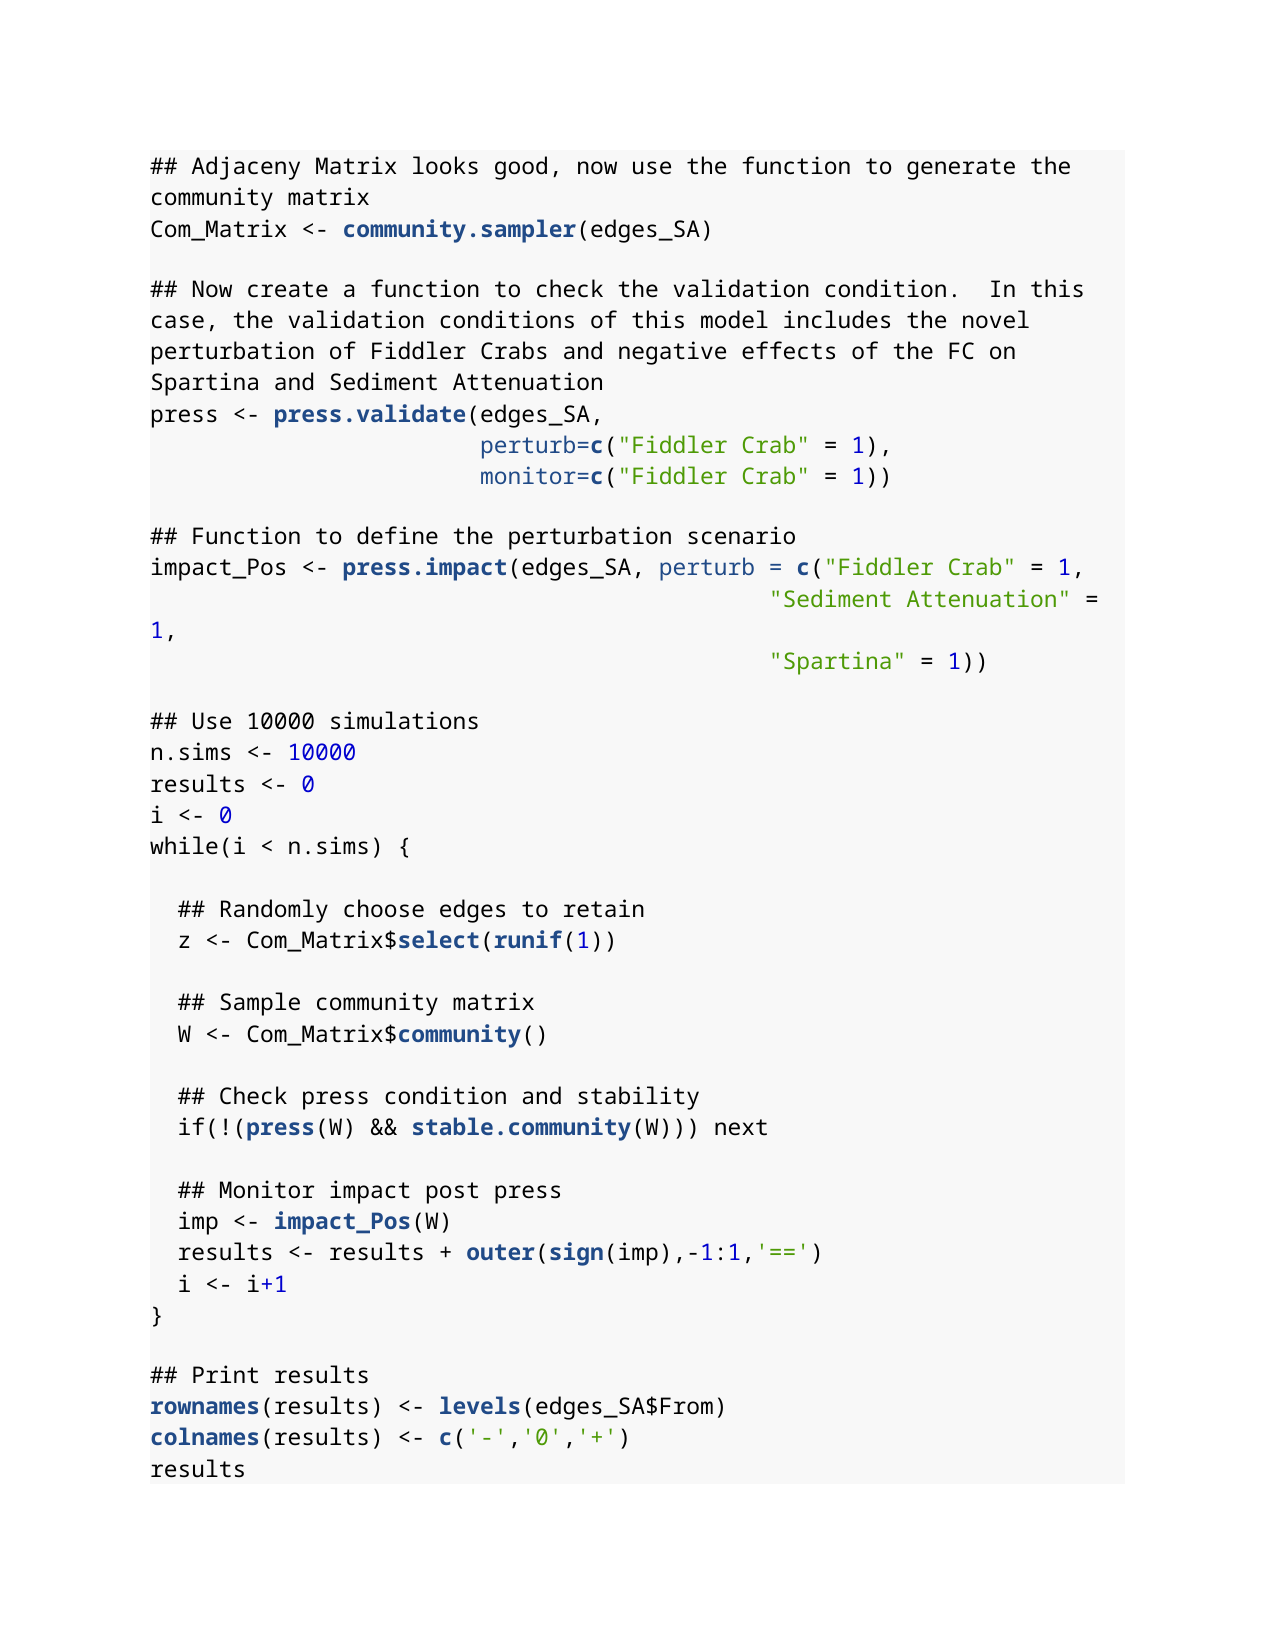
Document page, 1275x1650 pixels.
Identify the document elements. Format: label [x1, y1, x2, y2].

text [150, 150, 1125, 1484]
